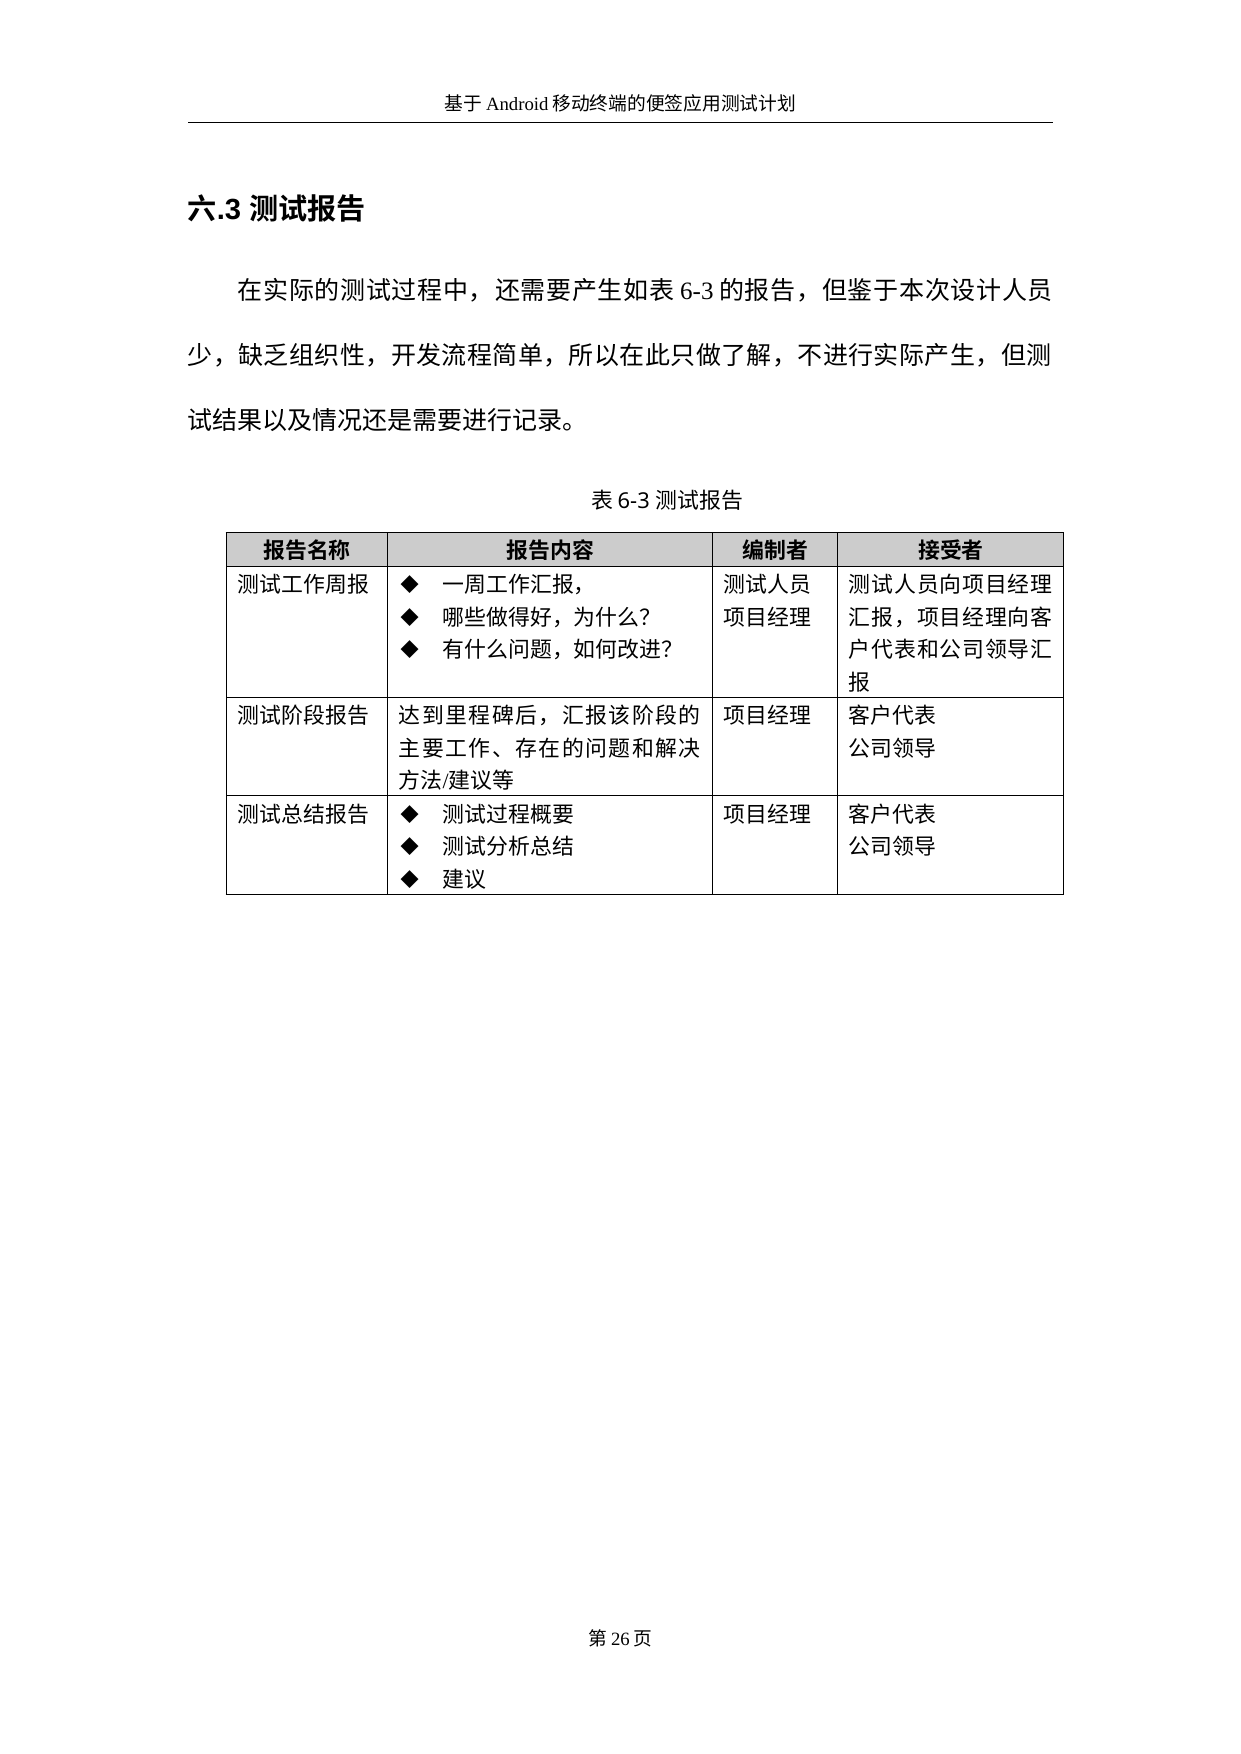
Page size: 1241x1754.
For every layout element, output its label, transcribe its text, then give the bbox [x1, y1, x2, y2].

table_cell 客户代表 公司领导 [838, 796, 1063, 894]
table_header 报告名称 [227, 533, 387, 566]
table_cell 达到里程碑后，汇报该阶段的主要工作、存在的问题和解决方法/建议等 [388, 698, 712, 795]
table_cell 测试总结报告 [227, 796, 387, 894]
subtitle 测试报告 [187, 174, 1053, 239]
table_cell 客户代表 公司领导 [838, 698, 1063, 795]
table_cell 一周工作汇报， 哪些做得好，为什么？ 有什么问题，如何改进？ [388, 567, 712, 697]
table_header 接受者 [838, 533, 1063, 566]
table_cell 测试人员 项目经理 [713, 567, 837, 697]
table_header 编制者 [713, 533, 837, 566]
table_cell 测试阶段报告 [227, 698, 387, 795]
text 在实际的测试过程中，还需要产生如表6-3的报告，但鉴于本次设计人员少，缺乏组织性，开发流程简单，所以在此只做了解，不进行实际产生，但测试结果以及情况还是需要进行记录。 [187, 256, 1053, 451]
text 表6-3 测试报告 [237, 483, 1053, 516]
table_cell 测试人员向项目经理汇报，项目经理向客户代表和公司领导汇报 [838, 567, 1063, 697]
table_cell 测试工作周报 [227, 567, 387, 697]
table_cell 项目经理 [713, 796, 837, 894]
table_header 报告内容 [388, 533, 712, 566]
table_cell 测试过程概要 测试分析总结 建议 [388, 796, 712, 894]
table_cell 项目经理 [713, 698, 837, 795]
